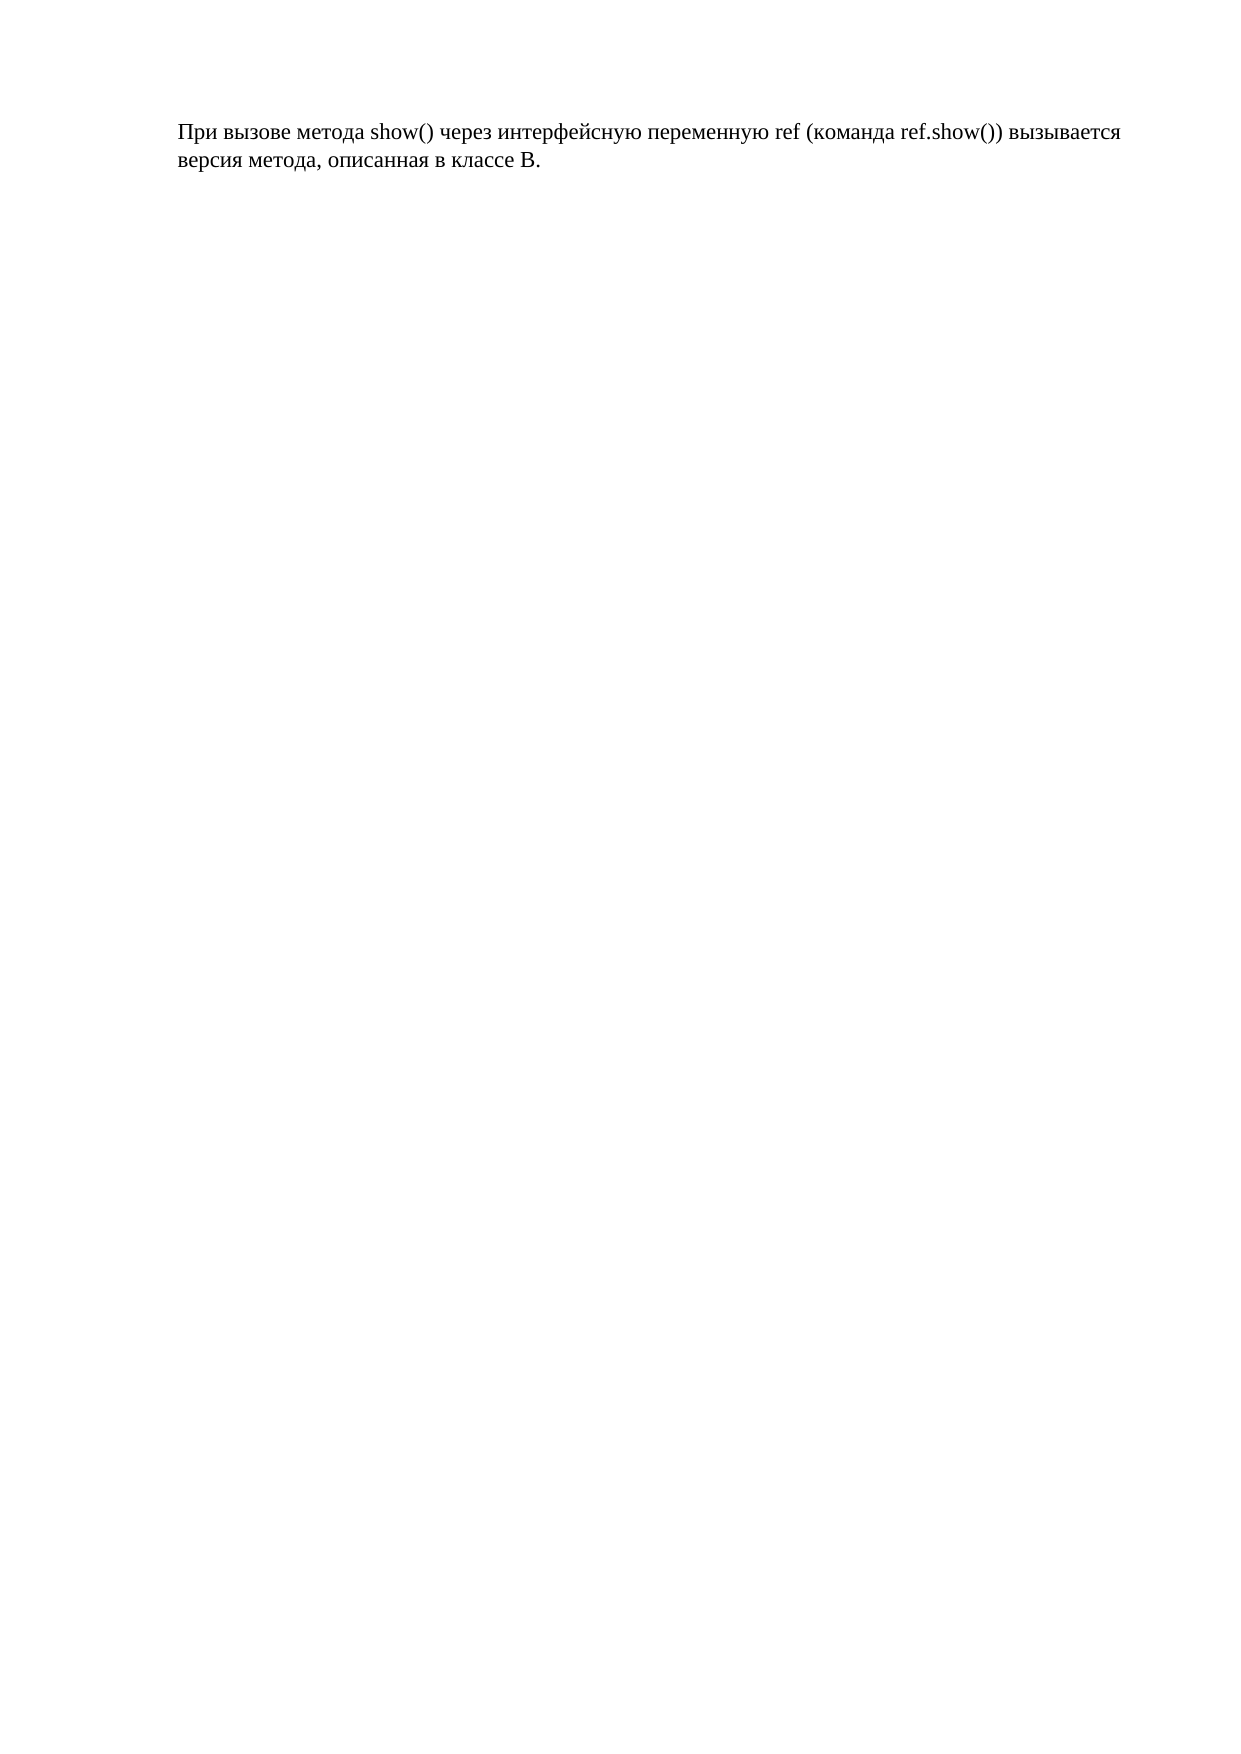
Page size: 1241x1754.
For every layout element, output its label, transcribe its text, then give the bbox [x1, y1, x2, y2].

text При вызове метода show() через интерфейсную переменную ref (команда ref.show()) вызывается версия метода, описанная в классе B. [177, 118, 1152, 173]
